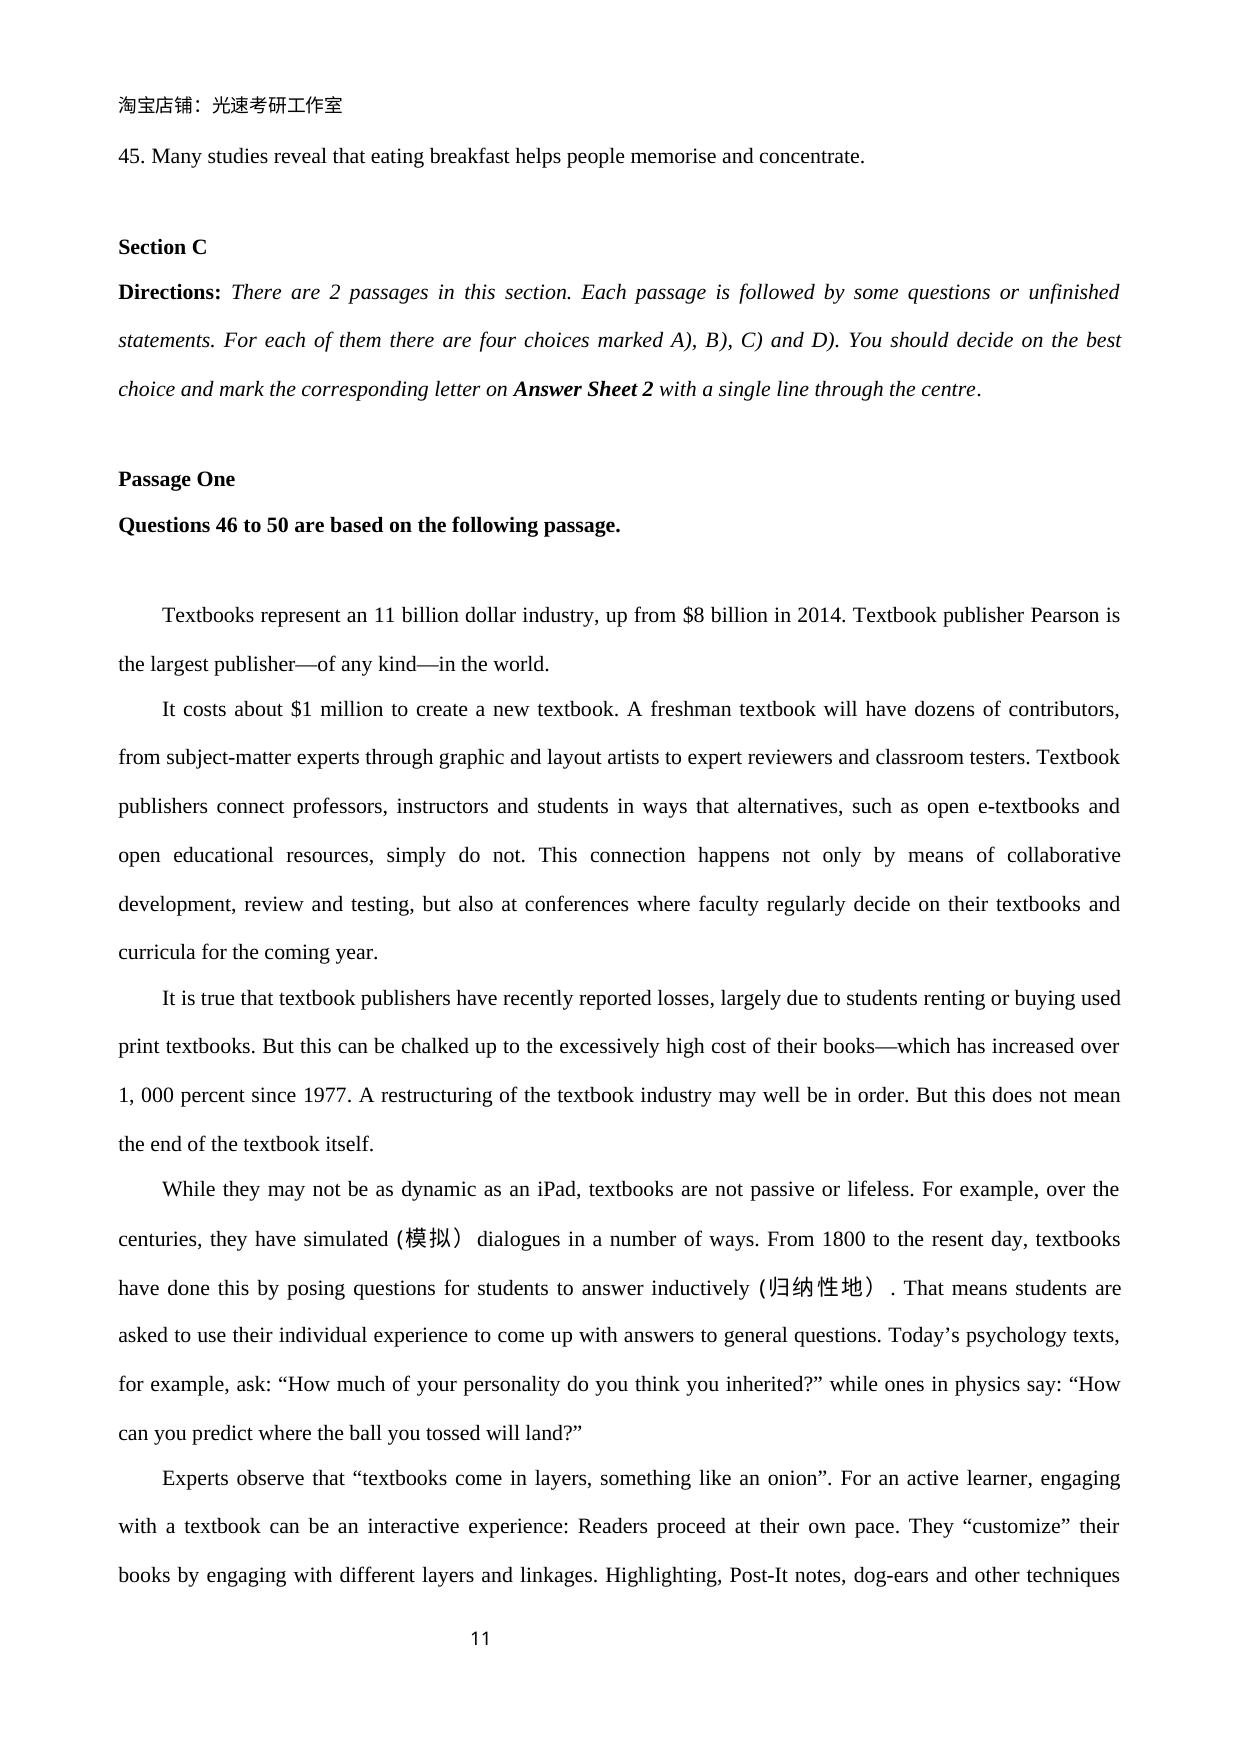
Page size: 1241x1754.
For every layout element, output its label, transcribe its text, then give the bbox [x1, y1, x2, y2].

text Passage One [118, 463, 1122, 495]
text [118, 1461, 1122, 1591]
text While they may not be as dynamic as an iPad, textbooks are not passive or lifeless. For example, over the centuries, they have simulated (模拟）dialogues in a number of ways. From 1800 to the resent day, textbooks have done this by posing questions for students to answer inductively (归纳性地）. That means students are asked to use their individual experience to come up with answers to general questions. Today’s psychology texts, for example, ask: “How much of your personality do you think you inherited?” while ones in physics say: “How can you predict where the ball you tossed will land?” [118, 1172, 1122, 1448]
text Section C [118, 230, 1122, 262]
text It costs about $1 million to create a new textbook. A freshman textbook will have dozens of contributors, from subject-matter experts through graphic and layout artists to expert reviewers and classroom testers. Textbook publishers connect professors, instructors and students in ways that alternatives, such as open e-textbooks and open educational resources, simply do not. This connection happens not only by means of collaborative development, review and testing, but also at conferences where faculty regularly decide on their textbooks and curricula for the coming year. [118, 692, 1122, 968]
text Directions: There are 2 passages in this section. Each passage is followed by some questions or unfinished statements. For each of them there are four choices marked A), B), C) and D). You should decide on the best choice and mark the corresponding letter on Answer Sheet 2 with a single line through the centre. [118, 275, 1122, 405]
text Questions 46 to 50 are based on the following passage. [118, 508, 1122, 540]
list Many studies reveal that eating breakfast helps people memorise and concentrate. [118, 140, 1122, 172]
text Textbooks represent an 11 billion dollar industry, up from $8 billion in 2014. Textbook publisher Pearson is the largest publisher—of any kind—in the world. [118, 598, 1122, 679]
text It is true that textbook publishers have recently reported losses, largely due to students renting or buying used print textbooks. But this can be chalked up to the excessively high cost of their books—which has increased over 1, 000 percent since 1977. A restructuring of the textbook industry may well be in order. But this does not mean the end of the textbook itself. [118, 981, 1122, 1159]
